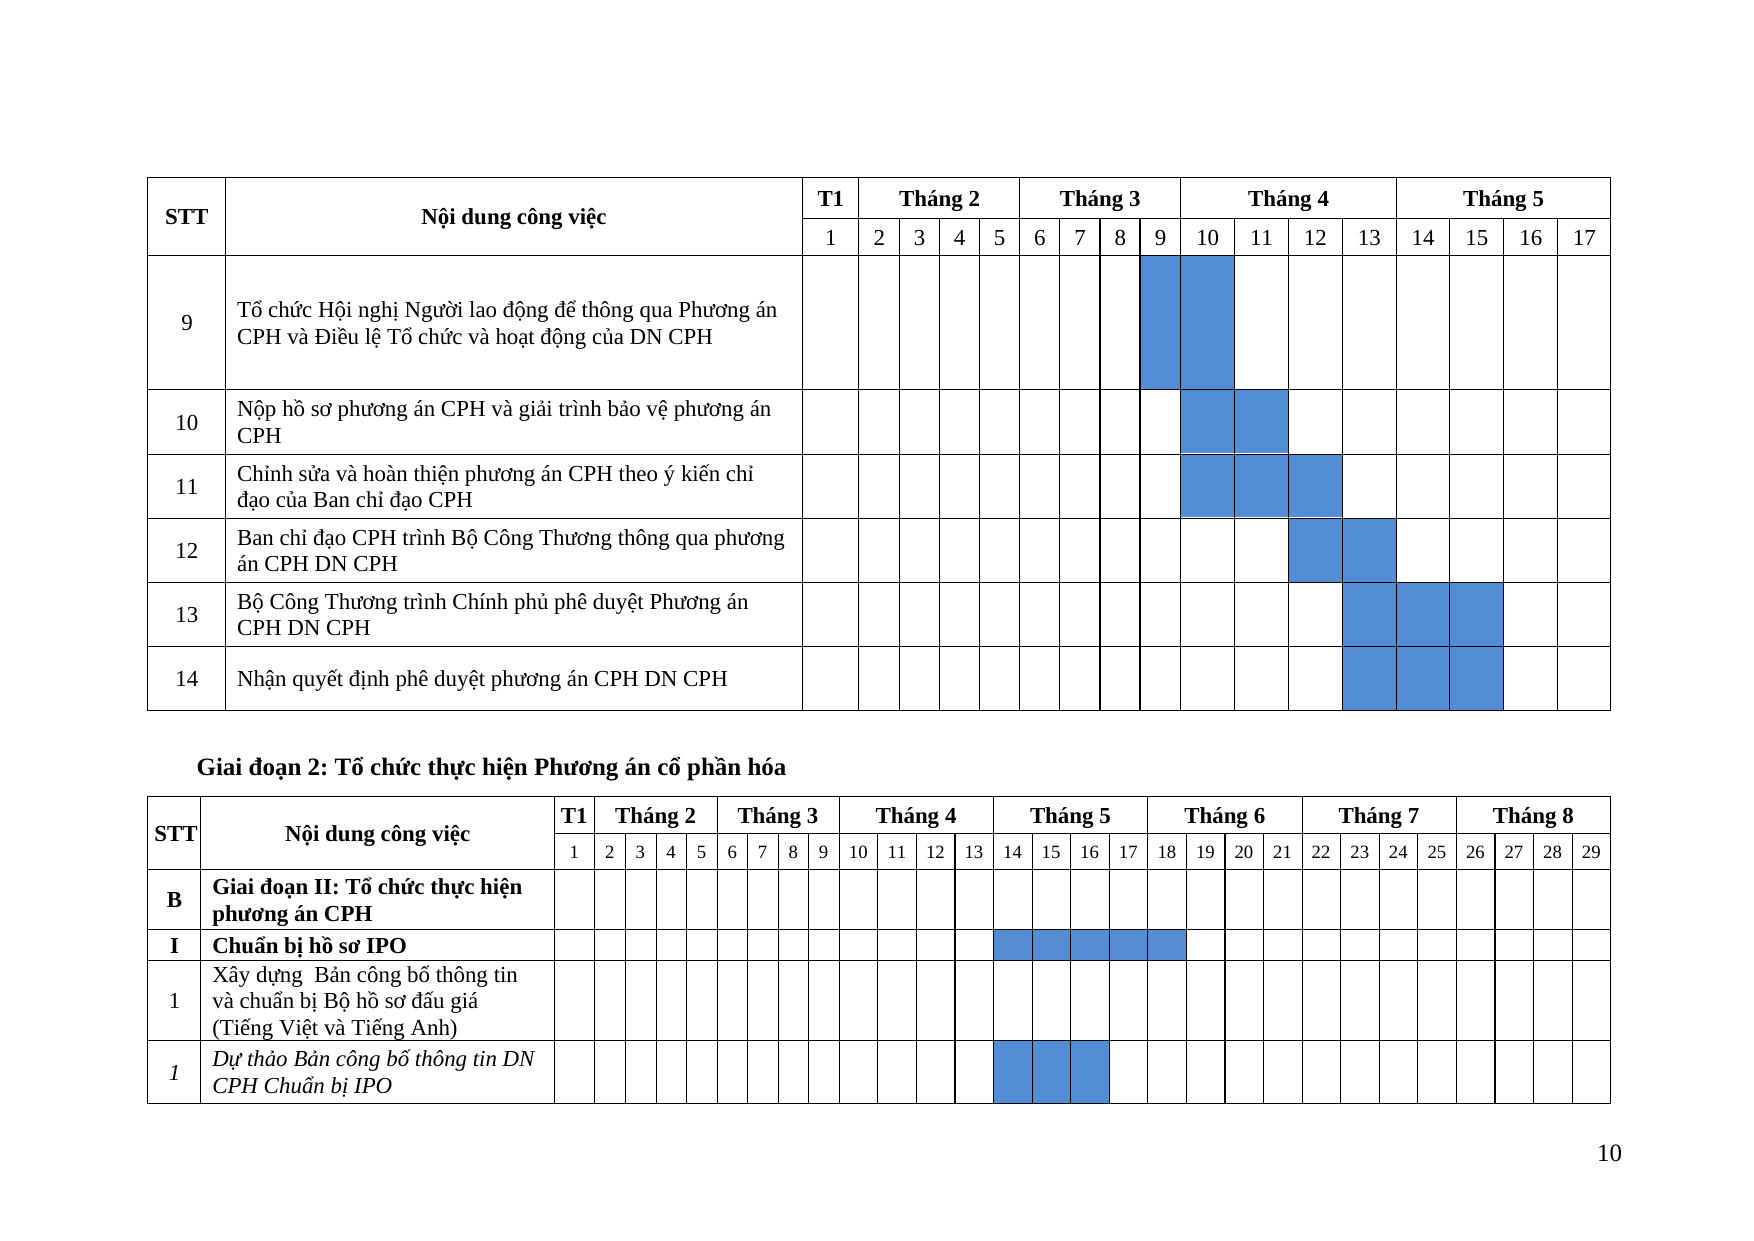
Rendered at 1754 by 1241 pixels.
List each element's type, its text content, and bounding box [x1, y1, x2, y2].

table_cell 7 [1060, 219, 1099, 255]
table_cell [1397, 256, 1449, 389]
table_cell 9 [809, 834, 839, 869]
table_cell [803, 583, 858, 646]
table_cell [555, 930, 594, 960]
table_cell 2 [595, 834, 625, 869]
table_cell [1235, 583, 1288, 646]
table_cell [1534, 961, 1572, 1040]
table_cell [1558, 390, 1610, 453]
table_header Tháng 8 [1457, 797, 1610, 833]
table_cell [1397, 455, 1449, 517]
table_header Tháng 5 [1397, 178, 1610, 218]
table_cell [1343, 583, 1396, 646]
table_cell Nhận quyết định phê duyệt phương án CPH DN CPH [226, 647, 802, 710]
table_cell [1573, 1041, 1610, 1103]
table_cell 21 [1264, 834, 1302, 869]
table_cell [1020, 390, 1059, 453]
table_cell [687, 930, 717, 960]
table_cell [1181, 390, 1234, 453]
table_cell [657, 930, 686, 960]
table_cell [1504, 455, 1557, 517]
table_cell 11 [1235, 219, 1288, 255]
table_cell 13 [1343, 219, 1396, 255]
table_cell [687, 961, 717, 1040]
table_cell [748, 870, 778, 929]
table_cell [1343, 455, 1396, 517]
table_cell [1235, 647, 1288, 710]
table_cell [1341, 930, 1379, 960]
table_cell [980, 455, 1019, 517]
table_cell 14 [1397, 219, 1449, 255]
table_header Tháng 5 [994, 797, 1147, 833]
table_cell [1573, 930, 1610, 960]
table_cell 3 [900, 219, 939, 255]
table_cell 15 [1450, 219, 1503, 255]
table_cell [1450, 519, 1503, 582]
table_cell [1380, 870, 1417, 929]
table_cell [980, 647, 1019, 710]
table_cell 1 [148, 961, 200, 1040]
table_cell [840, 930, 877, 960]
table_cell [1187, 1041, 1224, 1103]
table_cell [1033, 870, 1070, 929]
table_cell Xây dựng Bản công bố thông tin và chuẩn bị Bộ hồ sơ đấu giá (Tiếng Việt và Tiếng Anh) [201, 961, 554, 1040]
table_cell [1397, 519, 1449, 582]
table_cell [1450, 455, 1503, 517]
table_cell [859, 647, 899, 710]
table_cell [1380, 961, 1417, 1040]
table_cell [809, 1041, 839, 1103]
table_cell 20 [1226, 834, 1263, 869]
table_cell [1141, 455, 1180, 517]
table_cell [980, 583, 1019, 646]
table_cell 8 [1101, 219, 1139, 255]
table_header T1 [803, 178, 858, 218]
table_cell [1141, 390, 1180, 453]
table_cell [1558, 455, 1610, 517]
table_cell [803, 647, 858, 710]
table_cell [803, 390, 858, 453]
table_cell [956, 930, 993, 960]
table_cell [1418, 1041, 1456, 1103]
table_cell [940, 583, 979, 646]
table_cell [1101, 256, 1139, 389]
table_cell [555, 870, 594, 929]
table_header Tháng 3 [1020, 178, 1180, 218]
table_cell [1181, 583, 1234, 646]
table_cell [940, 455, 979, 517]
table_cell [748, 930, 778, 960]
table_cell [595, 961, 625, 1040]
table_cell 3 [626, 834, 656, 869]
table_cell [900, 256, 939, 389]
table_cell [1504, 519, 1557, 582]
table_cell [1110, 870, 1147, 929]
table_header Tháng 2 [595, 797, 717, 833]
table_cell [595, 1041, 625, 1103]
table_cell [718, 1041, 747, 1103]
table_cell 7 [748, 834, 778, 869]
table_cell [555, 961, 594, 1040]
table_cell 11 [148, 455, 225, 517]
table_cell [900, 390, 939, 453]
table_cell [779, 870, 808, 929]
table_cell [940, 647, 979, 710]
table_cell [1020, 519, 1059, 582]
table_cell 11 [878, 834, 916, 869]
table_cell [1060, 455, 1099, 517]
table_cell 16 [1504, 219, 1557, 255]
table_cell [1573, 870, 1610, 929]
table_cell [1033, 930, 1070, 960]
table_cell [900, 583, 939, 646]
table_cell [1148, 961, 1186, 1040]
table_cell 27 [1496, 834, 1533, 869]
table_cell [1101, 583, 1139, 646]
table_cell [1343, 256, 1396, 389]
table_cell [626, 930, 656, 960]
table_cell [748, 1041, 778, 1103]
table_cell [1418, 870, 1456, 929]
table_cell 22 [1303, 834, 1340, 869]
table_cell 9 [1141, 219, 1180, 255]
table_cell [1141, 519, 1180, 582]
table_cell [917, 930, 954, 960]
table_cell [1181, 256, 1234, 389]
table_cell [1264, 930, 1302, 960]
table_cell [980, 256, 1019, 389]
table_cell [1148, 930, 1186, 960]
table_cell [1558, 519, 1610, 582]
table_cell [657, 870, 686, 929]
table_cell [1289, 256, 1342, 389]
table_cell [1289, 583, 1342, 646]
table_cell [940, 519, 979, 582]
table_cell 12 [1289, 219, 1342, 255]
table_cell [1264, 870, 1302, 929]
table_cell [1181, 647, 1234, 710]
table_cell [1418, 930, 1456, 960]
table_cell [657, 961, 686, 1040]
table_cell [1071, 930, 1109, 960]
table_cell 13 [148, 583, 225, 646]
table_cell [878, 870, 916, 929]
table_cell [1181, 519, 1234, 582]
table_cell 16 [1071, 834, 1109, 869]
table_cell [1187, 961, 1224, 1040]
table_cell [1187, 930, 1224, 960]
table_cell [1303, 930, 1340, 960]
table_cell [1235, 455, 1288, 517]
table_cell [1457, 930, 1494, 960]
table_cell [956, 870, 993, 929]
table_cell 28 [1534, 834, 1572, 869]
table_header T1 [555, 797, 594, 833]
table_cell [859, 256, 899, 389]
table_cell 17 [1558, 219, 1610, 255]
table_cell [1397, 647, 1449, 710]
table_cell [1496, 930, 1533, 960]
table_cell [1060, 256, 1099, 389]
table_cell [1558, 583, 1610, 646]
table_cell [1020, 583, 1059, 646]
table_cell [1303, 1041, 1340, 1103]
table_cell [1110, 930, 1147, 960]
table_cell [626, 1041, 656, 1103]
table_cell [1235, 519, 1288, 582]
table_cell [1504, 647, 1557, 710]
table_cell [1380, 1041, 1417, 1103]
table_cell [1101, 390, 1139, 453]
table_cell [1060, 647, 1099, 710]
table_cell [1504, 390, 1557, 453]
table_cell 5 [980, 219, 1019, 255]
table_cell [956, 961, 993, 1040]
table_cell Chuẩn bị hồ sơ IPO [201, 930, 554, 960]
table_cell 10 [1181, 219, 1234, 255]
table_cell [1450, 256, 1503, 389]
table_cell [1457, 1041, 1494, 1103]
table_header Nội dung công việc [226, 178, 802, 255]
table_cell [1341, 1041, 1379, 1103]
table_cell [1264, 961, 1302, 1040]
table_cell B [148, 870, 200, 929]
table_cell [1071, 1041, 1109, 1103]
table_cell [718, 930, 747, 960]
table_cell [1450, 390, 1503, 453]
table_cell [1397, 390, 1449, 453]
table_cell [1504, 583, 1557, 646]
table_cell [1110, 1041, 1147, 1103]
table_cell 1 [148, 1041, 200, 1103]
table_cell 12 [148, 519, 225, 582]
table_cell 17 [1110, 834, 1147, 869]
table_cell 2 [859, 219, 899, 255]
table_cell [1020, 455, 1059, 517]
table_cell 1 [803, 219, 858, 255]
table_cell 25 [1418, 834, 1456, 869]
table_cell [917, 961, 954, 1040]
table_cell [809, 930, 839, 960]
table_header Tháng 3 [718, 797, 839, 833]
table_cell [859, 583, 899, 646]
table_cell Nộp hồ sơ phương án CPH và giải trình bảo vệ phương án CPH [226, 390, 802, 453]
table_cell [1534, 1041, 1572, 1103]
table_cell Dự thảo Bản công bố thông tin DN CPH Chuẩn bị IPO [201, 1041, 554, 1103]
table_cell 4 [657, 834, 686, 869]
table_cell [1343, 390, 1396, 453]
table_cell [994, 870, 1032, 929]
table_cell [1380, 930, 1417, 960]
table_cell [1450, 647, 1503, 710]
table_cell [1457, 961, 1494, 1040]
table_cell [994, 1041, 1032, 1103]
table_cell [718, 870, 747, 929]
table_cell [840, 1041, 877, 1103]
table_cell [900, 647, 939, 710]
table_cell [1496, 1041, 1533, 1103]
table_cell 1 [555, 834, 594, 869]
table_cell 6 [718, 834, 747, 869]
table_cell [803, 256, 858, 389]
table_cell [687, 870, 717, 929]
text Giai đoạn 2: Tổ chức thực hiện Phương án cổ phần hóa [196, 752, 1622, 781]
table_cell 5 [687, 834, 717, 869]
table_cell 10 [148, 390, 225, 453]
table_cell Chỉnh sửa và hoàn thiện phương án CPH theo ý kiến chỉ đạo của Ban chỉ đạo CPH [226, 455, 802, 517]
table_cell [803, 455, 858, 517]
table_cell [1235, 390, 1288, 453]
table_cell 19 [1187, 834, 1224, 869]
table_cell [809, 961, 839, 1040]
table_cell [1148, 1041, 1186, 1103]
table_cell [1496, 961, 1533, 1040]
table_cell [917, 870, 954, 929]
table_cell [840, 870, 877, 929]
table_cell [687, 1041, 717, 1103]
table_cell [1060, 519, 1099, 582]
table_cell [779, 961, 808, 1040]
table_header Tháng 6 [1148, 797, 1302, 833]
table_cell 9 [148, 256, 225, 389]
table_cell [878, 961, 916, 1040]
table_cell 18 [1148, 834, 1186, 869]
table_cell 4 [940, 219, 979, 255]
table_cell [595, 870, 625, 929]
table_cell [1141, 647, 1180, 710]
table_cell 12 [917, 834, 954, 869]
table_cell [1235, 256, 1288, 389]
table_cell [1033, 1041, 1070, 1103]
table_cell [980, 390, 1019, 453]
table_cell 23 [1341, 834, 1379, 869]
table_cell [1101, 519, 1139, 582]
table_cell [1341, 961, 1379, 1040]
table_header Nội dung công việc [201, 797, 554, 869]
table_cell [994, 930, 1032, 960]
table_cell [1226, 870, 1263, 929]
table_cell [1450, 583, 1503, 646]
table_cell [940, 390, 979, 453]
table_cell Tổ chức Hội nghị Người lao động để thông qua Phương án CPH và Điều lệ Tổ chức và hoạt động của DN CPH [226, 256, 802, 389]
table_header Tháng 4 [1181, 178, 1396, 218]
table_cell [1033, 961, 1070, 1040]
table_cell [1534, 870, 1572, 929]
table_cell [779, 930, 808, 960]
table_cell [1289, 455, 1342, 517]
table_cell [1289, 519, 1342, 582]
table_cell 14 [994, 834, 1032, 869]
table_cell [718, 961, 747, 1040]
table_cell [1110, 961, 1147, 1040]
table_cell 6 [1020, 219, 1059, 255]
table_cell [1303, 870, 1340, 929]
table_cell Bộ Công Thương trình Chính phủ phê duyệt Phương án CPH DN CPH [226, 583, 802, 646]
table_cell [1558, 256, 1610, 389]
table_cell [1071, 870, 1109, 929]
table_header Tháng 4 [840, 797, 993, 833]
table_cell [1573, 961, 1610, 1040]
table_cell [900, 455, 939, 517]
table_cell 14 [148, 647, 225, 710]
table_cell [626, 961, 656, 1040]
table_header Tháng 7 [1303, 797, 1456, 833]
table_cell [1141, 256, 1180, 389]
table_cell [878, 1041, 916, 1103]
table_cell [1343, 519, 1396, 582]
table_cell [1101, 647, 1139, 710]
table_cell I [148, 930, 200, 960]
table_cell [1289, 647, 1342, 710]
table_cell [1226, 1041, 1263, 1103]
table_cell [1303, 961, 1340, 1040]
table_cell [1226, 961, 1263, 1040]
table_cell [956, 1041, 993, 1103]
table_cell 24 [1380, 834, 1417, 869]
table_cell [809, 870, 839, 929]
table_cell [1397, 583, 1449, 646]
table_cell [1060, 583, 1099, 646]
table_cell [1181, 455, 1234, 517]
table_cell [1289, 390, 1342, 453]
table_cell [595, 930, 625, 960]
table_cell [1558, 647, 1610, 710]
table_header STT [148, 178, 225, 255]
table_cell 26 [1457, 834, 1494, 869]
table_cell [1341, 870, 1379, 929]
table_cell [980, 519, 1019, 582]
table_cell [878, 930, 916, 960]
table_cell [803, 519, 858, 582]
table_cell [859, 390, 899, 453]
table_cell [859, 519, 899, 582]
table_cell [1071, 961, 1109, 1040]
table_cell [1020, 256, 1059, 389]
table_cell [555, 1041, 594, 1103]
table_cell [626, 870, 656, 929]
table_cell Giai đoạn II: Tổ chức thực hiện phương án CPH [201, 870, 554, 929]
table_cell [917, 1041, 954, 1103]
table_cell [748, 961, 778, 1040]
table_cell [859, 455, 899, 517]
table_header Tháng 2 [859, 178, 1019, 218]
table_cell Ban chỉ đạo CPH trình Bộ Công Thương thông qua phương án CPH DN CPH [226, 519, 802, 582]
table_cell [1418, 961, 1456, 1040]
table_cell [1148, 870, 1186, 929]
table_cell [1020, 647, 1059, 710]
table_cell 10 [840, 834, 877, 869]
table_cell [994, 961, 1032, 1040]
table_cell [940, 256, 979, 389]
table_cell [1226, 930, 1263, 960]
table_header STT [148, 797, 200, 869]
table_cell [1457, 870, 1494, 929]
table_cell [1101, 455, 1139, 517]
table_cell 8 [779, 834, 808, 869]
table_cell [1496, 870, 1533, 929]
table_cell [657, 1041, 686, 1103]
table_cell [779, 1041, 808, 1103]
table_cell [840, 961, 877, 1040]
table_cell 15 [1033, 834, 1070, 869]
table_cell 29 [1573, 834, 1610, 869]
table_cell [900, 519, 939, 582]
table_cell 13 [956, 834, 993, 869]
table_cell [1504, 256, 1557, 389]
table_cell [1534, 930, 1572, 960]
table_cell [1187, 870, 1224, 929]
table_cell [1264, 1041, 1302, 1103]
table_cell [1141, 583, 1180, 646]
table_cell [1060, 390, 1099, 453]
table_cell [1343, 647, 1396, 710]
